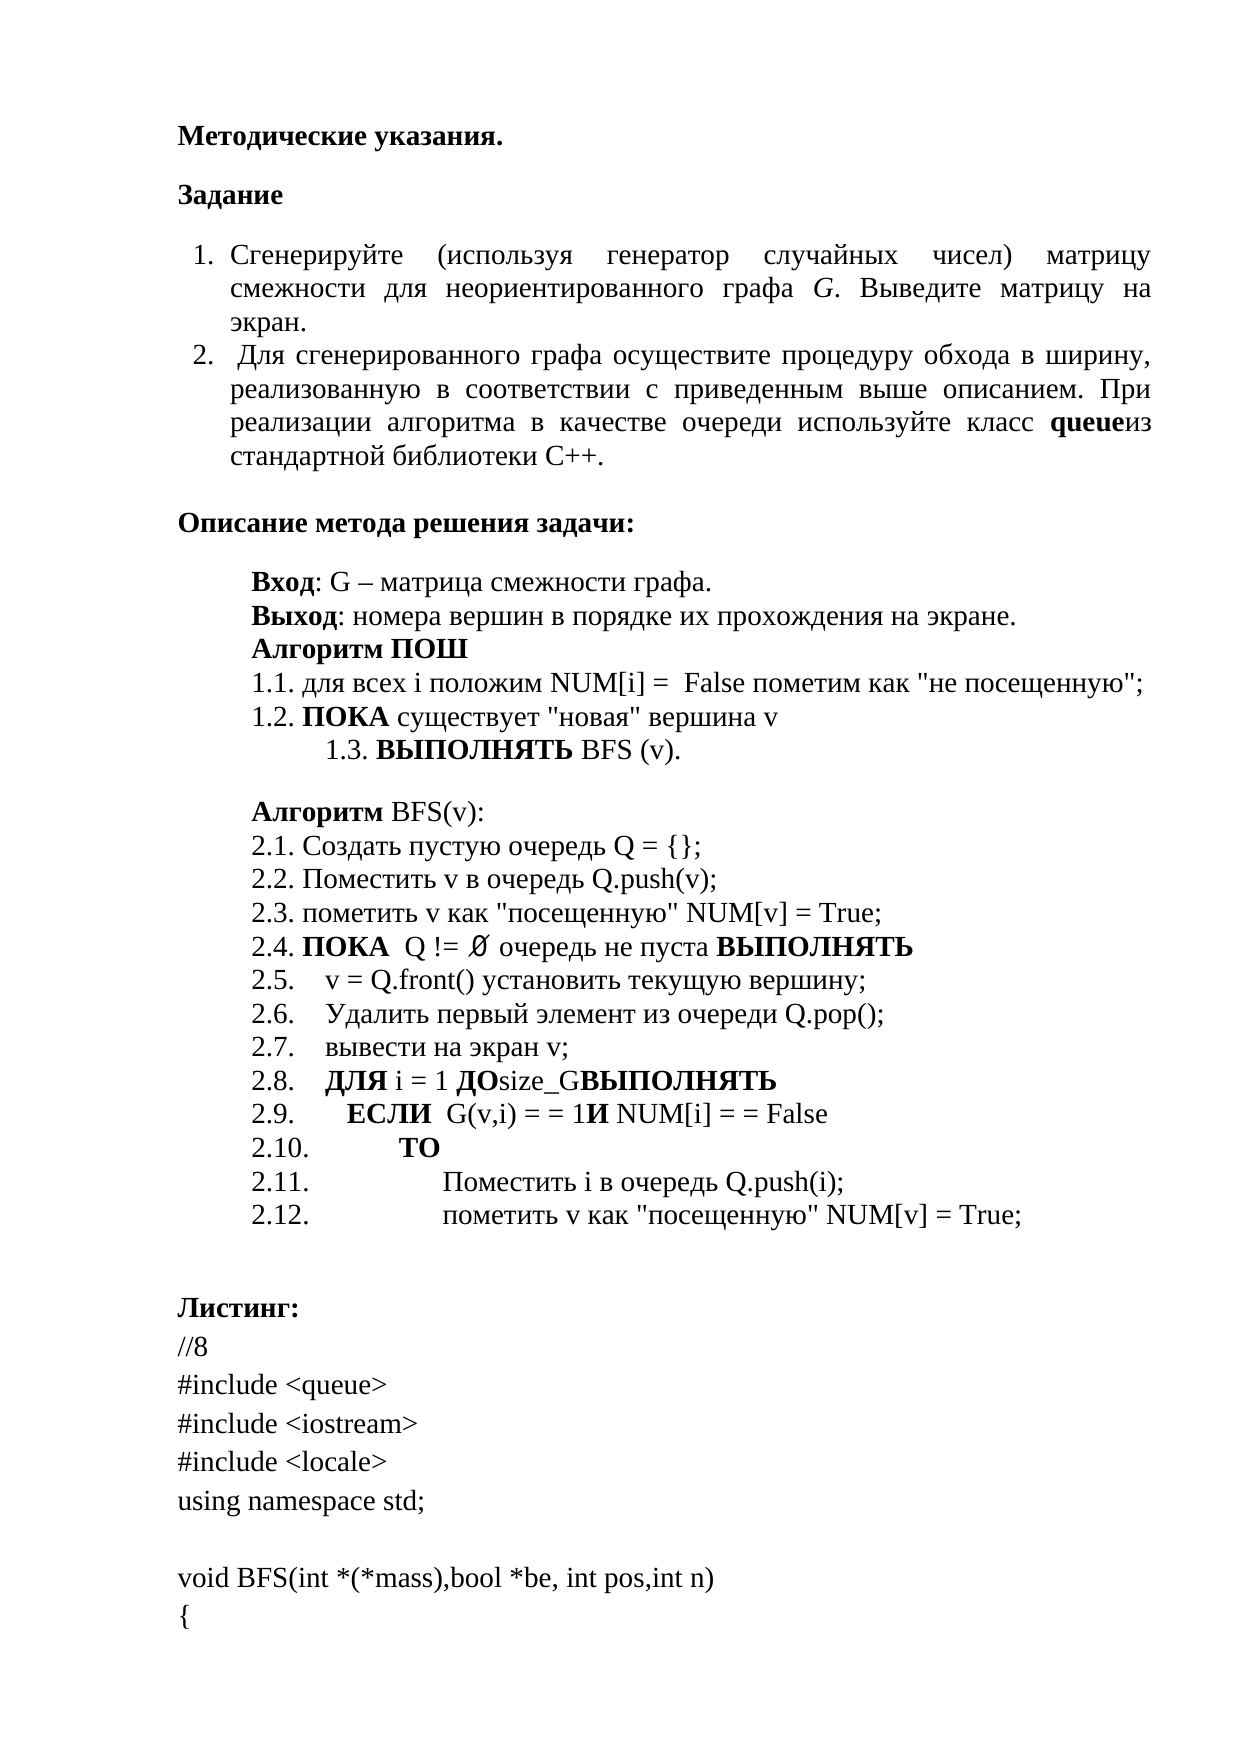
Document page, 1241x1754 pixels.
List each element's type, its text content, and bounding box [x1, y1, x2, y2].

text #include <iostream> [177, 1406, 1152, 1439]
text #include <queue> [177, 1367, 1152, 1401]
text Алгоритм ПОШ [177, 632, 1152, 665]
text //8 [177, 1329, 1152, 1362]
text Алгоритм BFS(v): [177, 794, 1152, 828]
list Сгенерируйте (используя генератор случайных чисел) матрицу смежности для неориентированного графа G. Выведите матрицу на экран. [192, 237, 1152, 337]
text 1.2. ПОКА существует "новая" вершина v [177, 699, 1152, 732]
text 2.11. Поместить i в очередь Q.push(i); [177, 1164, 1152, 1197]
text Методические указания. [177, 118, 1152, 152]
text using namespace std; [177, 1483, 1152, 1516]
text 2.3. пометить v как "посещенную" NUM[v] = True; [177, 895, 1152, 929]
text Описание метода решения задачи: [177, 505, 1152, 539]
list Для сгенерированного графа осуществите процедуру обхода в ширину, реализованную в соответствии с приведенным выше описанием. При реализации алгоритма в качестве очереди используйте класс queueиз стандартной библиотеки С++. [192, 337, 1152, 472]
text void BFS(int *(*mass),bool *be, int pos,int n) [177, 1560, 1152, 1593]
text 2.7. вывести на экран v; [177, 1029, 1152, 1063]
text 2.6. Удалить первый элемент из очереди Q.pop(); [177, 996, 1152, 1029]
text 2.9. ЕСЛИ G(v,i) = = 1И NUM[i] = = False [177, 1097, 1152, 1130]
text Задание [177, 177, 1152, 211]
text 2.8. ДЛЯ i = 1 ДОsize_GВЫПОЛНЯТЬ [177, 1063, 1152, 1097]
text 2.1. Создать пустую очередь Q = {}; [177, 828, 1152, 862]
text 2.12. пометить v как "посещенную" NUM[v] = True; [177, 1197, 1152, 1231]
text 2.2. Поместить v в очередь Q.push(v); [177, 862, 1152, 895]
text Выход: номера вершин в порядке их прохождения на экране. [177, 598, 1152, 632]
text { [177, 1598, 1152, 1632]
text 2.10. ТО [177, 1130, 1152, 1164]
text 2.4. ПОКА Q != ∅ очередь не пуста ВЫПОЛНЯТЬ [177, 929, 1152, 962]
text 1.3. ВЫПОЛНЯТЬ BFS (v). [251, 732, 1152, 766]
text Листинг: [177, 1290, 1152, 1324]
text 2.5. v = Q.front() установить текущую вершину; [177, 962, 1152, 996]
text Вход: G – матрица смежности графа. [177, 564, 1152, 598]
text 1.1. для всех i положим NUM[i] = False пометим как "не посещенную"; [177, 665, 1152, 699]
text #include <locale> [177, 1444, 1152, 1478]
